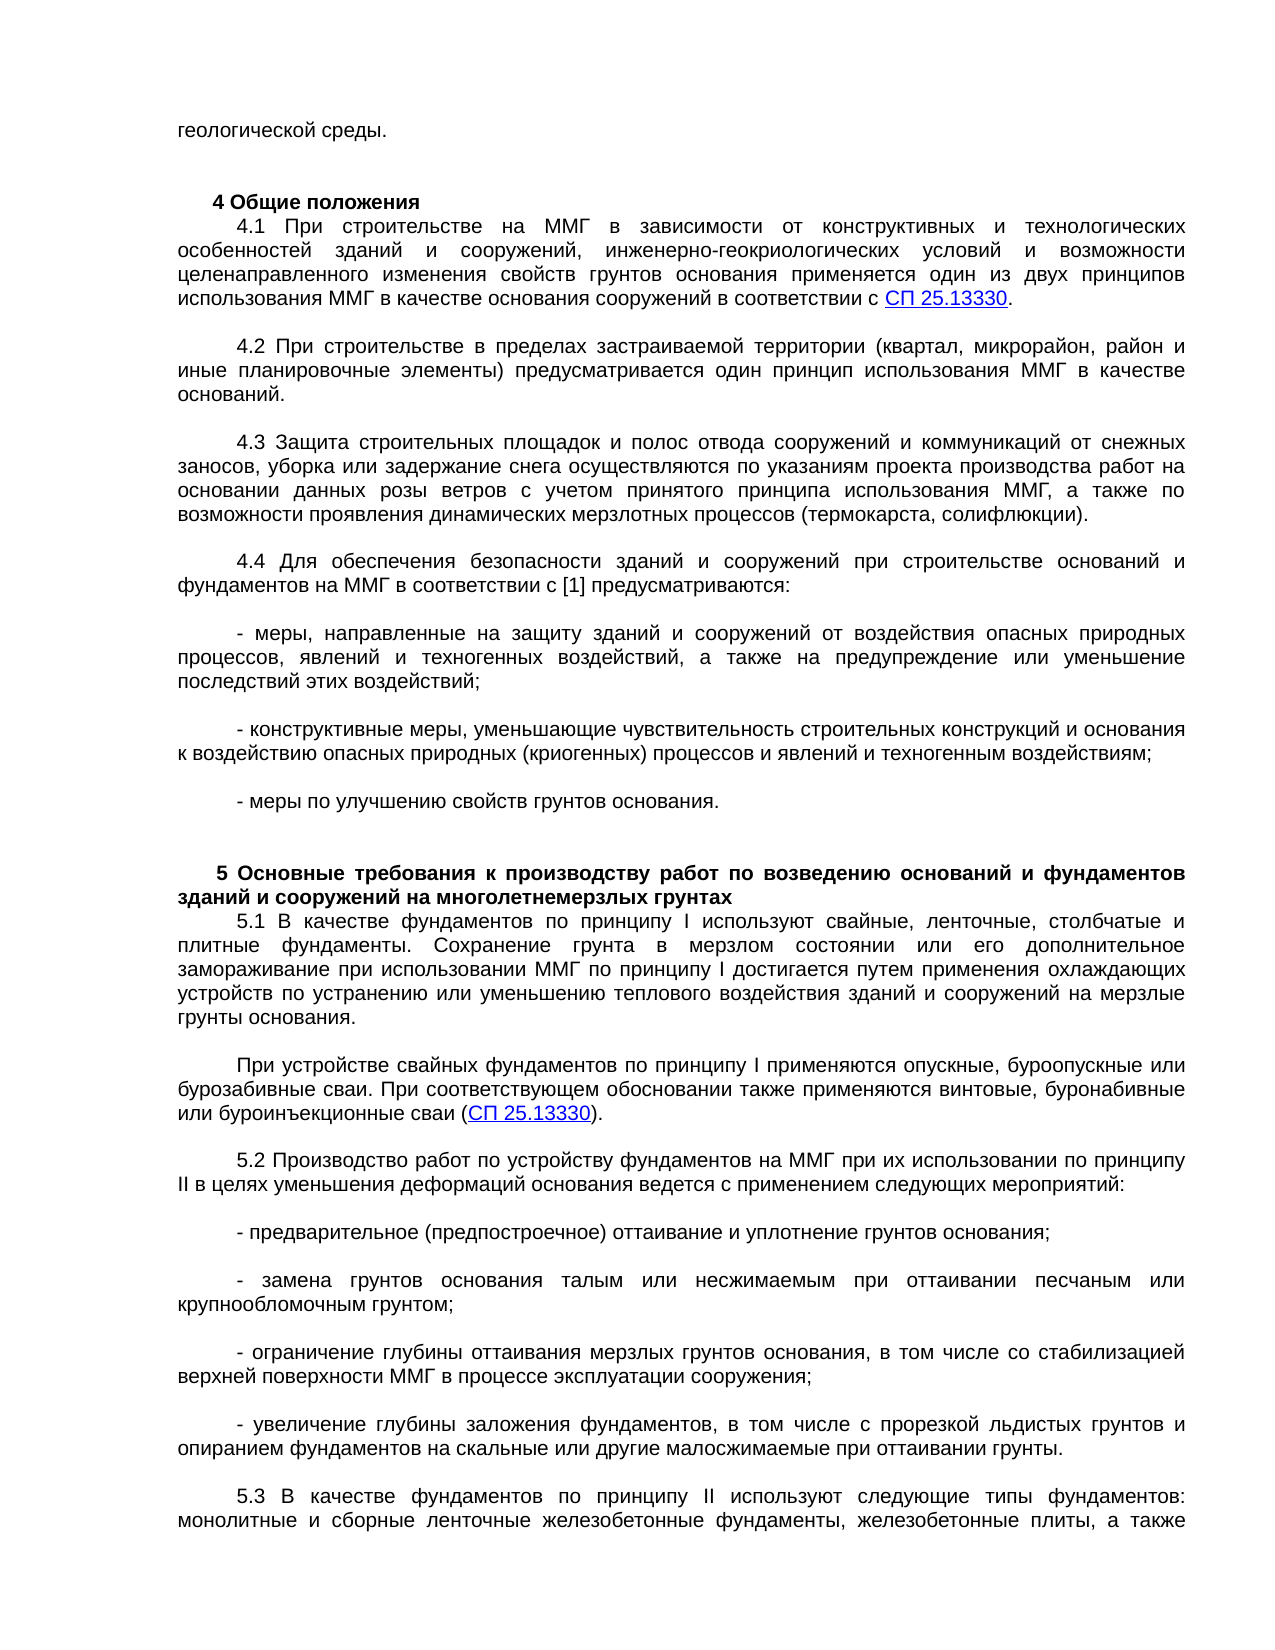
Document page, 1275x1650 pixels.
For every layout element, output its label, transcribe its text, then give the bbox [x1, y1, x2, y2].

text 4.3 Защита строительных площадок и полос отвода сооружений и коммуникаций от снежных заносов, уборка или задержание снега осуществляются по указаниям проекта производства работ на основании данных розы ветров с учетом принятого принципа использования ММГ, а также по возможности проявления динамических мерзлотных процессов (термокарста, солифлюкции). [177, 429, 1186, 525]
text - меры, направленные на защиту зданий и сооружений от воздействия опасных природных процессов, явлений и техногенных воздействий, а также на предупреждение или уменьшение последствий этих воздействий; [177, 621, 1186, 693]
text - меры по улучшению свойств грунтов основания. [177, 789, 1186, 813]
text 4 Общие положения [177, 190, 1186, 214]
text При устройстве свайных фундаментов по принципу I применяются опускные, буроопускные или бурозабивные сваи. При соответствующем обосновании также применяются винтовые, буронабивные или буроинъекционные сваи (СП 25.13330). [177, 1052, 1186, 1124]
text - предварительное (предпостроечное) оттаивание и уплотнение грунтов основания; [177, 1220, 1186, 1244]
text 5.1 В качестве фундаментов по принципу I используют свайные, ленточные, столбчатые и плитные фундаменты. Сохранение грунта в мерзлом состоянии или его дополнительное замораживание при использовании ММГ по принципу I достигается путем применения охлаждающих устройств по устранению или уменьшению теплового воздействия зданий и сооружений на мерзлые грунты основания. [177, 909, 1186, 1028]
text 5 Основные требования к производству работ по возведению оснований и фундаментов зданий и сооружений на многолетнемерзлых грунтах [177, 861, 1186, 909]
text 4.1 При строительстве на ММГ в зависимости от конструктивных и технологических особенностей зданий и сооружений, инженерно-геокриологических условий и возможности целенаправленного изменения свойств грунтов основания применяется один из двух принципов использования ММГ в качестве основания сооружений в соответствии с СП 25.13330. [177, 214, 1186, 310]
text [177, 118, 1186, 142]
text - увеличение глубины заложения фундаментов, в том числе с прорезкой льдистых грунтов и опиранием фундаментов на скальные или другие малосжимаемые при оттаивании грунты. [177, 1412, 1186, 1460]
text 4.2 При строительстве в пределах застраиваемой территории (квартал, микрорайон, район и иные планировочные элементы) предусматривается один принцип использования ММГ в качестве оснований. [177, 334, 1186, 406]
text - замена грунтов основания талым или несжимаемым при оттаивании песчаным или крупнообломочным грунтом; [177, 1268, 1186, 1316]
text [177, 1484, 1186, 1532]
text - конструктивные меры, уменьшающие чувствительность строительных конструкций и основания к воздействию опасных природных (криогенных) процессов и явлений и техногенным воздействиям; [177, 717, 1186, 765]
text - ограничение глубины оттаивания мерзлых грунтов основания, в том числе со стабилизацией верхней поверхности ММГ в процессе эксплуатации сооружения; [177, 1340, 1186, 1388]
text 5.2 Производство работ по устройству фундаментов на ММГ при их использовании по принципу II в целях уменьшения деформаций основания ведется с применением следующих мероприятий: [177, 1148, 1186, 1196]
text 4.4 Для обеспечения безопасности зданий и сооружений при строительстве оснований и фундаментов на ММГ в соответствии с [1] предусматриваются: [177, 549, 1186, 597]
